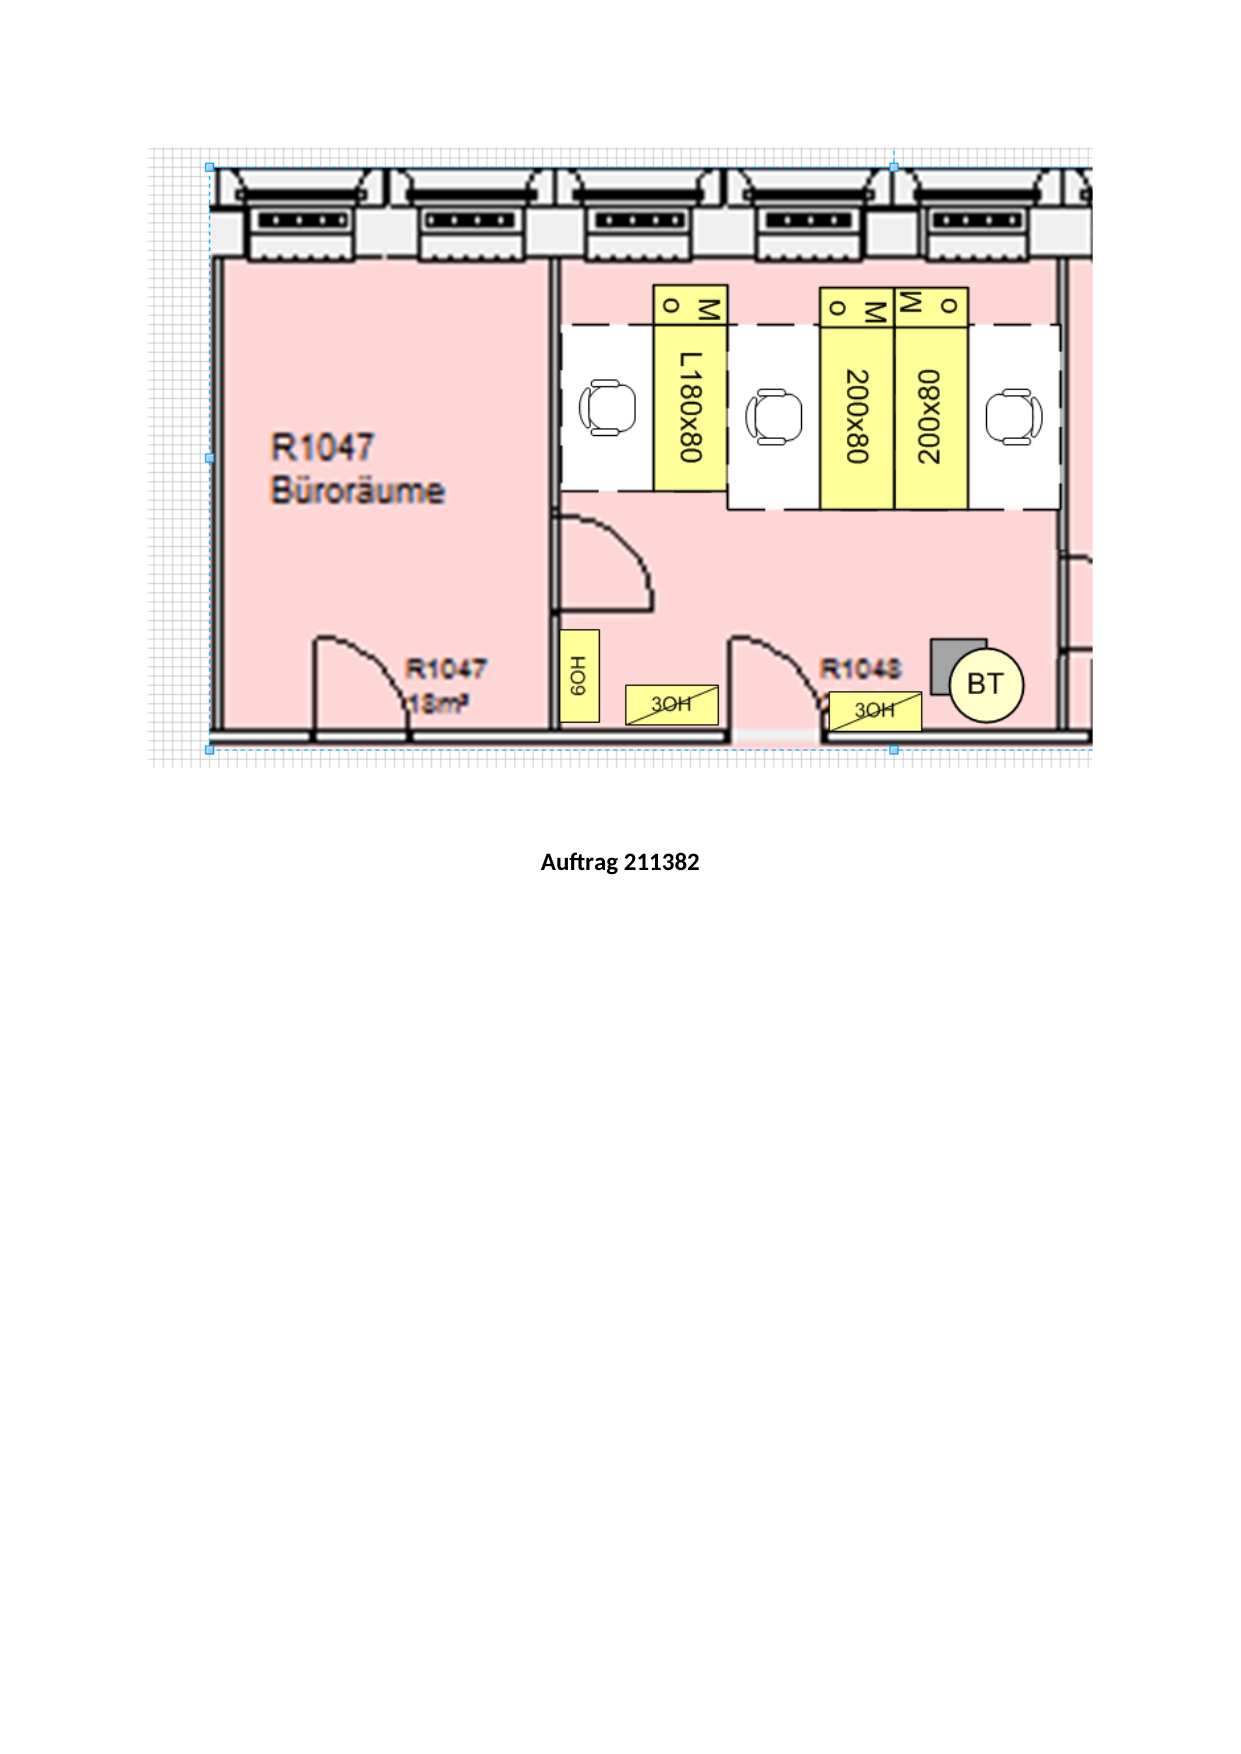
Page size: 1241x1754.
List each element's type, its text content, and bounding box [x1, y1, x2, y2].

text Auftrag 211382 [148, 846, 1093, 876]
picture [147, 147, 1093, 768]
